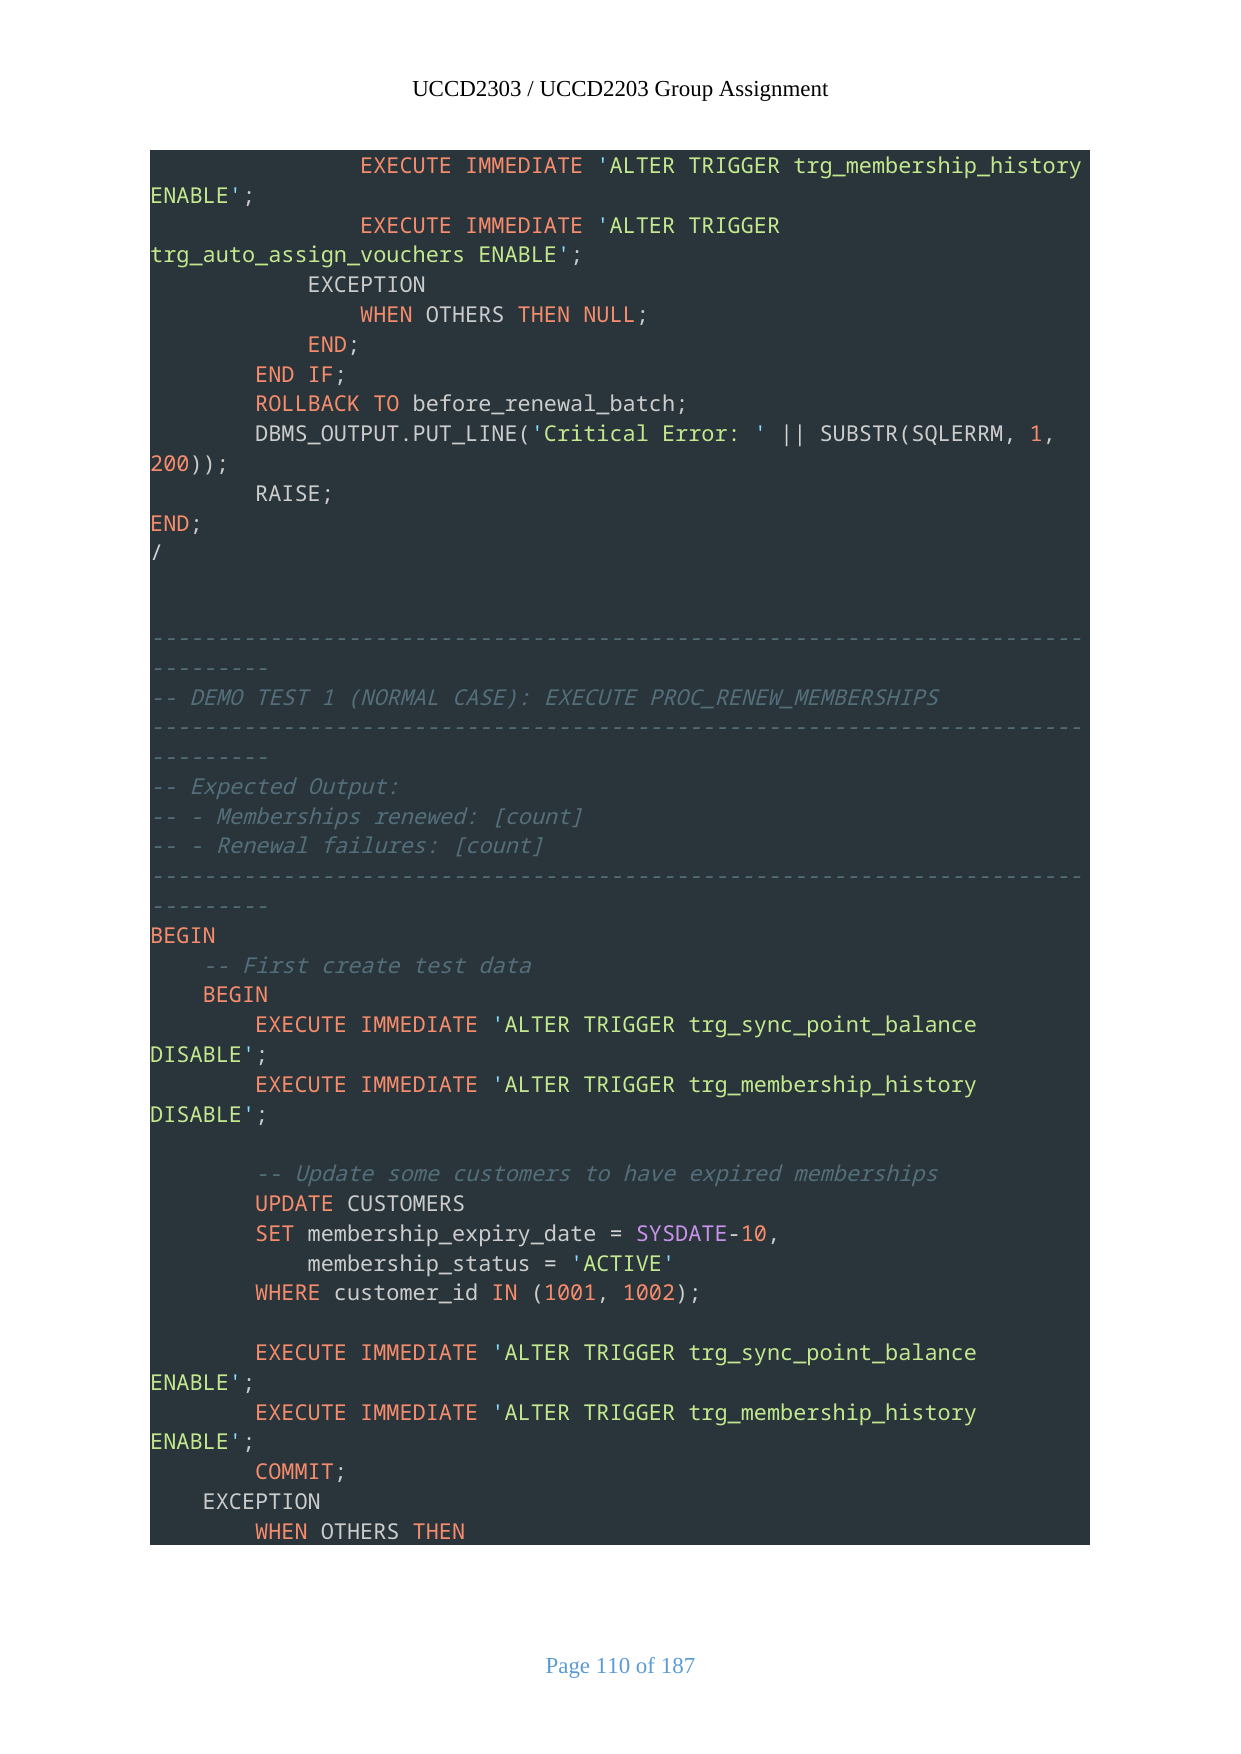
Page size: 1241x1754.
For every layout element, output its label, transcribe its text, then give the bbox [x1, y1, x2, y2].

text / [150, 537, 1090, 567]
text END; [150, 329, 1090, 358]
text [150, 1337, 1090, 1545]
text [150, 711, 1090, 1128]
text END; [150, 507, 1090, 537]
text ROLLBACK TO before_renewal_batch; [150, 388, 1090, 418]
text -- DEMO TEST 1 (NORMAL CASE): EXECUTE PROC_RENEW_MEMBERSHIPS [150, 681, 1090, 711]
text EXCEPTION [150, 269, 1090, 299]
text -------------------------------------------------------------------------------- [150, 622, 1090, 681]
text EXECUTE IMMEDIATE 'ALTER TRIGGER trg_auto_assign_vouchers ENABLE'; [150, 209, 1090, 269]
text RAISE; [150, 478, 1090, 507]
text WHEN OTHERS THEN NULL; [150, 299, 1090, 329]
text DBMS_OUTPUT.PUT_LINE('Critical Error: ' || SUBSTR(SQLERRM, 1, 200)); [150, 418, 1090, 478]
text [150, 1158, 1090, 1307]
text END IF; [150, 358, 1090, 388]
text EXECUTE IMMEDIATE 'ALTER TRIGGER trg_membership_history ENABLE'; [150, 150, 1090, 209]
